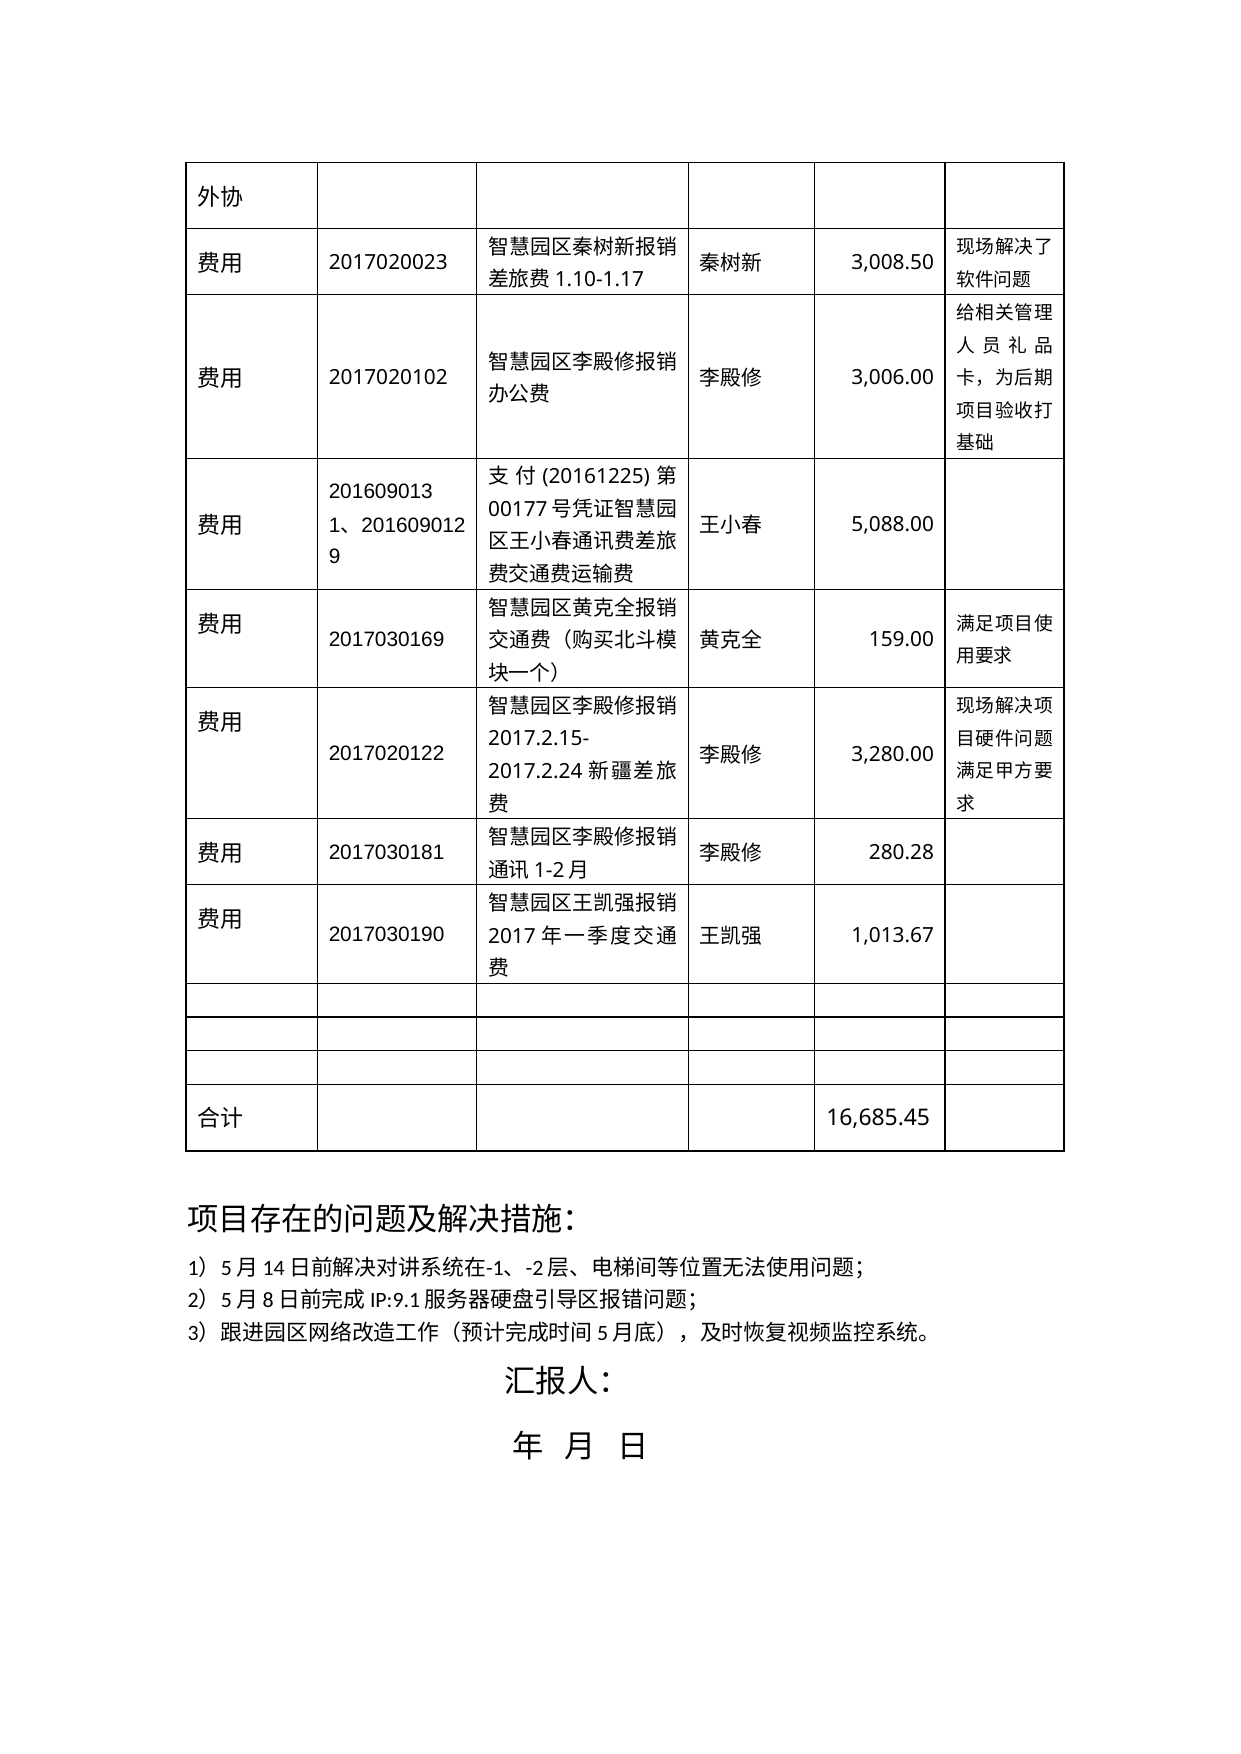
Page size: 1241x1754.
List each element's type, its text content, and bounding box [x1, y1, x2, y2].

table_cell 智慧园区李殿修报销通讯1-2月 [477, 819, 688, 884]
table_cell 2016090131、2016090129 [318, 459, 476, 589]
table_cell 智慧园区李殿修报销办公费 [477, 295, 688, 458]
table_cell 智慧园区李殿修报销2017.2.15-2017.2.24新疆差旅费 [477, 688, 688, 818]
table_cell [477, 1085, 688, 1149]
table_cell [815, 1051, 944, 1083]
table_cell [946, 984, 1063, 1016]
table_cell [946, 1051, 1063, 1083]
table_cell 秦树新 [689, 229, 814, 294]
table_cell 王小春 [689, 459, 814, 589]
table_cell 智慧园区秦树新报销差旅费1.10-1.17 [477, 229, 688, 294]
table_cell [318, 984, 476, 1016]
table_cell [318, 163, 476, 228]
table_cell [318, 1085, 476, 1149]
table_cell [689, 1051, 814, 1083]
table_cell 2017030181 [318, 819, 476, 884]
table_cell 黄克全 [689, 590, 814, 687]
table_cell [689, 163, 814, 228]
table_cell [187, 984, 317, 1016]
table_cell 现场解决项目硬件问题满足甲方要求 [946, 688, 1063, 818]
table_cell 给相关管理人员礼品卡，为后期项目验收打基础 [946, 295, 1063, 458]
table_cell 李殿修 [689, 295, 814, 458]
table_cell [187, 1018, 317, 1050]
table_cell [946, 459, 1063, 589]
table_cell [946, 885, 1063, 983]
table_cell 费用 [187, 459, 317, 589]
table_cell 2017020122 [318, 688, 476, 818]
table_cell [815, 984, 944, 1016]
table_cell [477, 984, 688, 1016]
table_cell 费用 [187, 819, 317, 884]
table_cell [815, 1018, 944, 1050]
table_cell [689, 984, 814, 1016]
table_cell 2017020023 [318, 229, 476, 294]
table_cell 合计 [187, 1085, 317, 1149]
table_cell 2017030190 [318, 885, 476, 983]
table_cell [946, 1018, 1063, 1050]
table_cell [946, 1085, 1063, 1149]
table_cell 费用 [187, 590, 317, 687]
table_cell 159.00 [815, 590, 944, 687]
table_cell [318, 1051, 476, 1083]
table_cell [187, 1051, 317, 1083]
table_cell 1,013.67 [815, 885, 944, 983]
table_cell 5,088.00 [815, 459, 944, 589]
table_cell 智慧园区黄克全报销交通费（购买北斗模块一个） [477, 590, 688, 687]
table_cell 2017020102 [318, 295, 476, 458]
table_cell 16,685.45 [815, 1085, 944, 1149]
text 年 月 日 [187, 1412, 1053, 1477]
table_cell [477, 163, 688, 228]
table_cell [815, 163, 944, 228]
table_cell 李殿修 [689, 819, 814, 884]
table_cell [946, 819, 1063, 884]
table_cell [318, 1018, 476, 1050]
text 项目存在的问题及解决措施： [187, 1184, 1053, 1249]
table_cell [946, 163, 1063, 228]
table_cell 费用 [187, 688, 317, 818]
table_cell [689, 1085, 814, 1149]
text 1）5月14日前解决对讲系统在-1、-2层、电梯间等位置无法使用问题； [187, 1249, 1053, 1282]
table_cell 费用 [187, 229, 317, 294]
table_cell 李殿修 [689, 688, 814, 818]
table_cell [477, 1018, 688, 1050]
text 汇报人： [187, 1347, 1053, 1412]
table_cell 王凯强 [689, 885, 814, 983]
table_cell 支付(20161225)第00177号凭证智慧园区王小春通讯费差旅费交通费运输费 [477, 459, 688, 589]
table_cell 3,008.50 [815, 229, 944, 294]
table_cell 现场解决了软件问题 [946, 229, 1063, 294]
text 3）跟进园区网络改造工作（预计完成时间5月底），及时恢复视频监控系统。 [187, 1314, 1053, 1347]
table_cell [689, 1018, 814, 1050]
table_cell 外协 [187, 163, 317, 228]
table_cell 费用 [187, 885, 317, 983]
table_cell 费用 [187, 295, 317, 458]
table_cell 智慧园区王凯强报销2017年一季度交通费 [477, 885, 688, 983]
table_cell 3,280.00 [815, 688, 944, 818]
table_cell [477, 1051, 688, 1083]
text 2）5月8日前完成IP:9.1服务器硬盘引导区报错问题； [187, 1282, 1053, 1314]
table_cell 2017030169 [318, 590, 476, 687]
table_cell 280.28 [815, 819, 944, 884]
table_cell 3,006.00 [815, 295, 944, 458]
table_cell 满足项目使用要求 [946, 590, 1063, 687]
